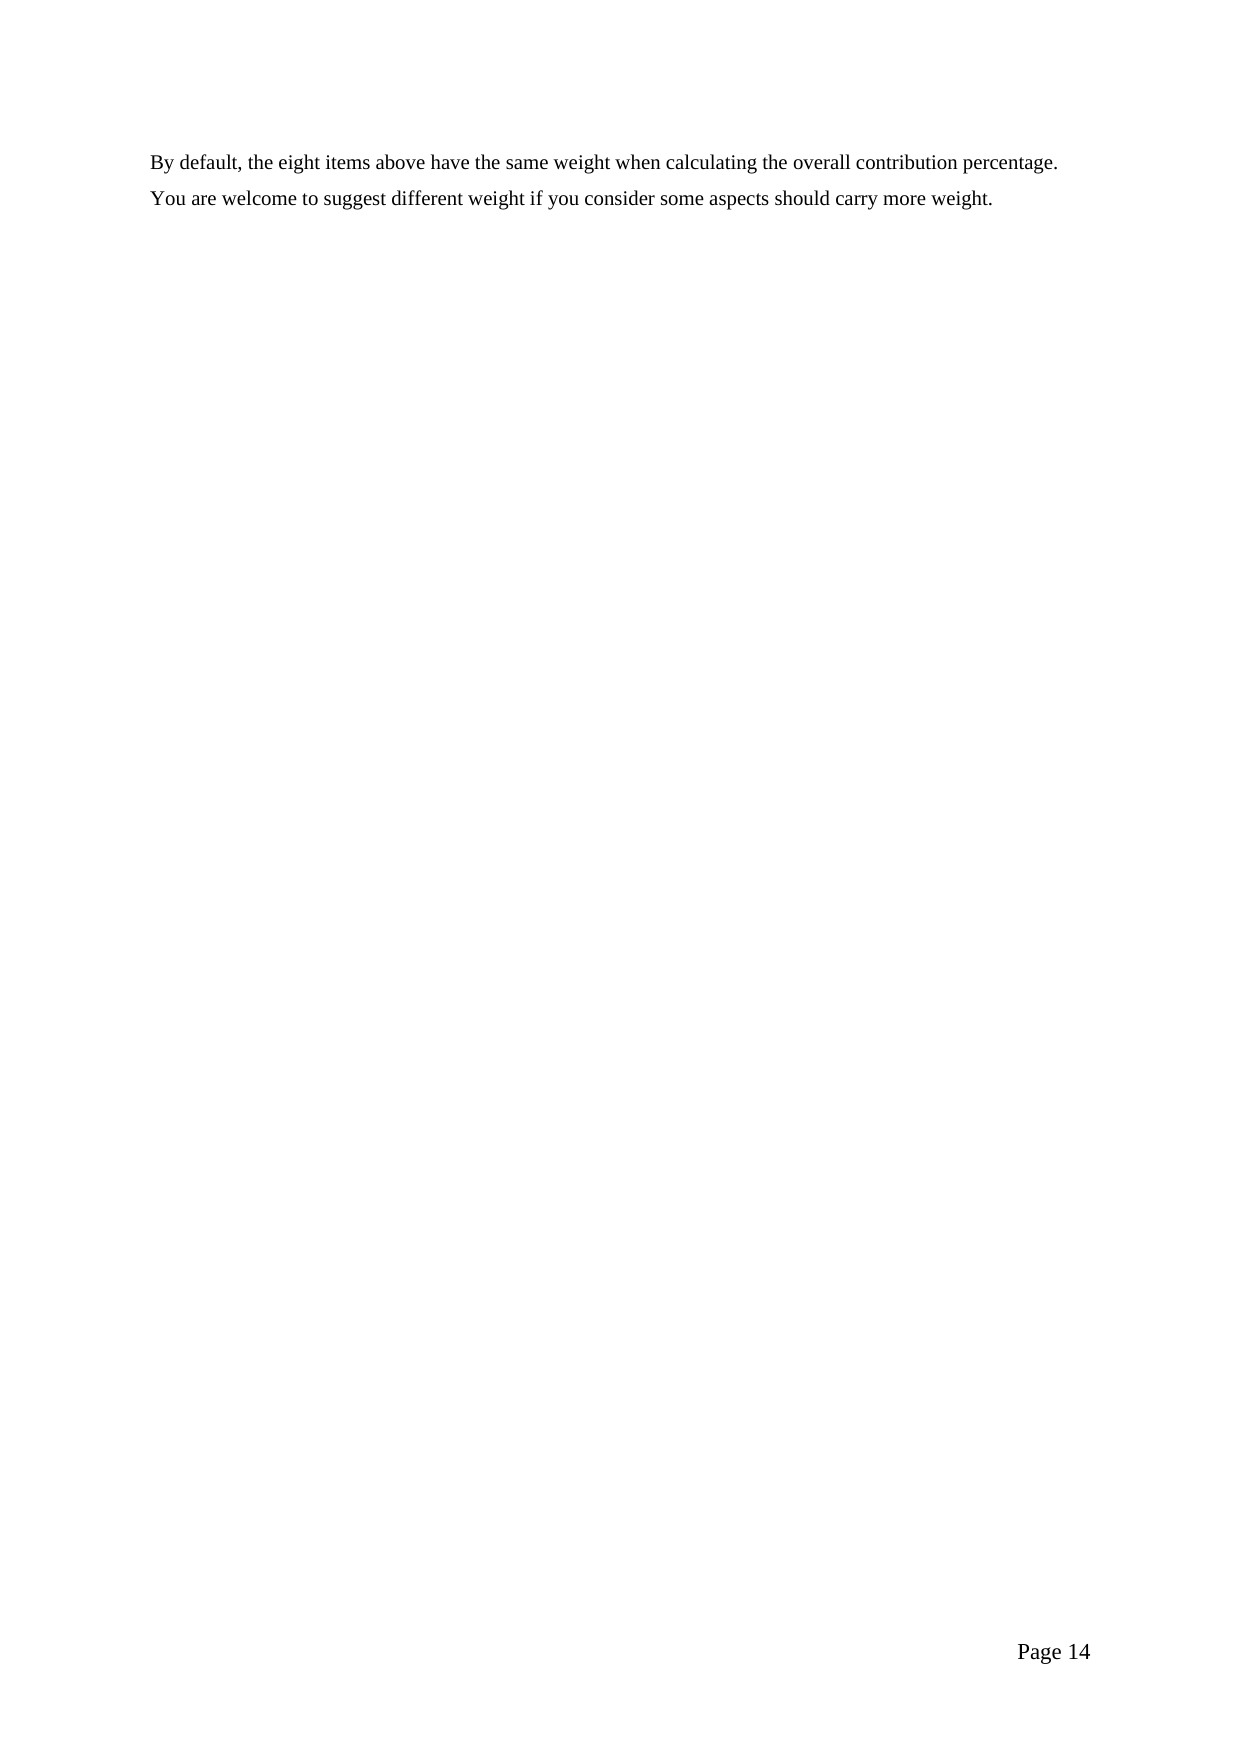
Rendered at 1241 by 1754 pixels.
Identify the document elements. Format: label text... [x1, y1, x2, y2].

text By default, the eight items above have the same weight when calculating the overall contribution percentage. You are welcome to suggest different weight if you consider some aspects should carry more weight. [150, 150, 1090, 210]
